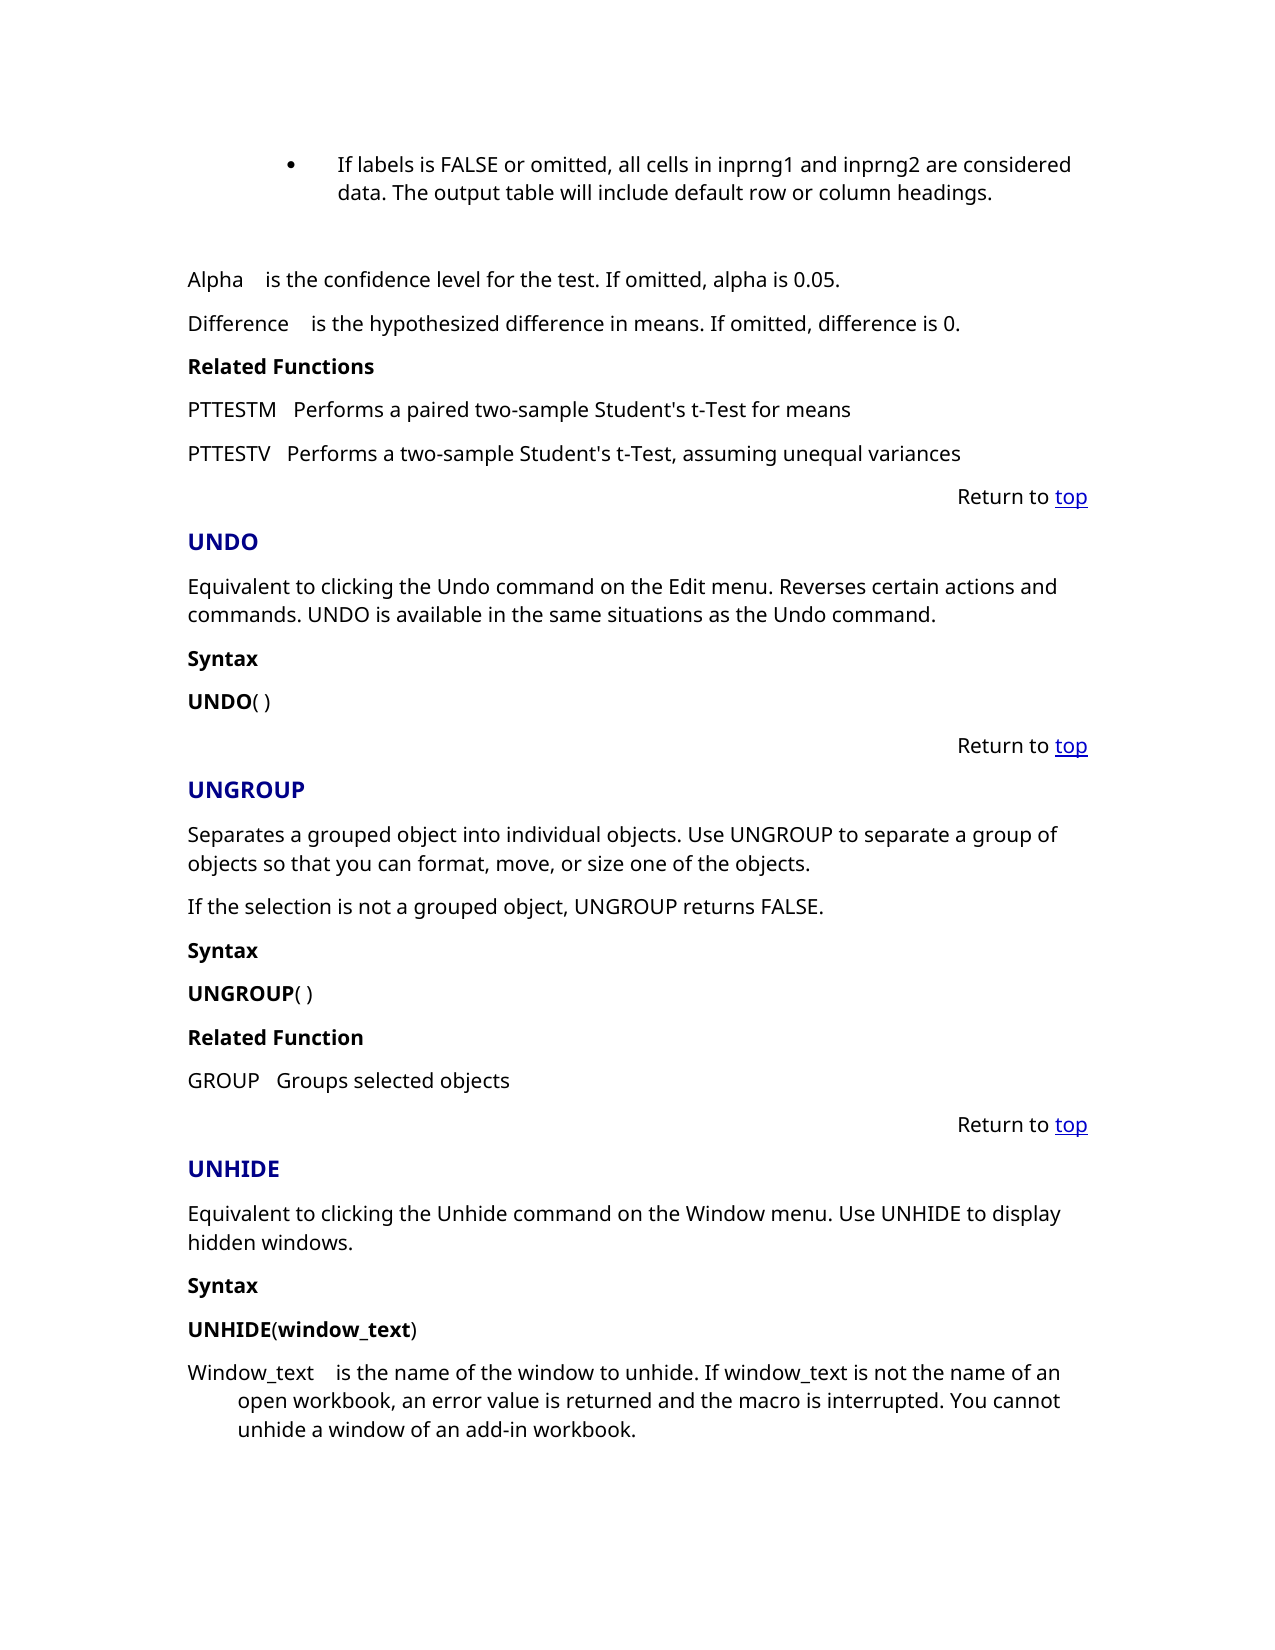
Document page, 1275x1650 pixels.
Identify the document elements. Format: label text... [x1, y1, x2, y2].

text Related Function [187, 1023, 1087, 1051]
subtitle UNGROUP [187, 774, 1087, 806]
text Alpha is the confidence level for the test. If omitted, alpha is 0.05. [187, 265, 1087, 294]
text PTTESTM Performs a paired two-sample Student's t-Test for means [187, 396, 1087, 424]
subtitle UNDO [187, 526, 1087, 557]
text Related Functions [187, 352, 1087, 381]
text Return to top [187, 731, 1087, 759]
text Separates a grouped object into individual objects. Use UNGROUP to separate a group of objects so that you can format, move, or size one of the objects. [187, 821, 1087, 877]
subtitle UNHIDE [187, 1153, 1087, 1184]
text Syntax [187, 936, 1087, 964]
text UNHIDE(window_text) [187, 1315, 1087, 1343]
text PTTESTV Performs a two-sample Student's t-Test, assuming unequal variances [187, 439, 1087, 467]
text Syntax [187, 644, 1087, 672]
text UNGROUP( ) [187, 979, 1087, 1008]
text Window_text is the name of the window to unhide. If window_text is not the name of an open workbook, an error value is returned and the macro is interrupted. You cannot unhide a window of an add-in workbook. [187, 1358, 1087, 1443]
text Syntax [187, 1271, 1087, 1300]
text Equivalent to clicking the Undo command on the Edit menu. Reverses certain actions and commands. UNDO is available in the same situations as the Undo command. [187, 572, 1087, 629]
text Equivalent to clicking the Unhide command on the Window menu. Use UNHIDE to display hidden windows. [187, 1199, 1087, 1256]
text GROUP Groups selected objects [187, 1066, 1087, 1095]
text If the selection is not a grouped object, UNGROUP returns FALSE. [187, 892, 1087, 921]
text Return to top [187, 1110, 1087, 1138]
text Return to top [187, 482, 1087, 511]
text UNDO( ) [187, 687, 1087, 716]
text Difference is the hypothesized difference in means. If omitted, difference is 0. [187, 309, 1087, 337]
list If labels is FALSE or omitted, all cells in inprng1 and inprng2 are considered data. The output table will include default row or column headings. [287, 150, 1087, 207]
